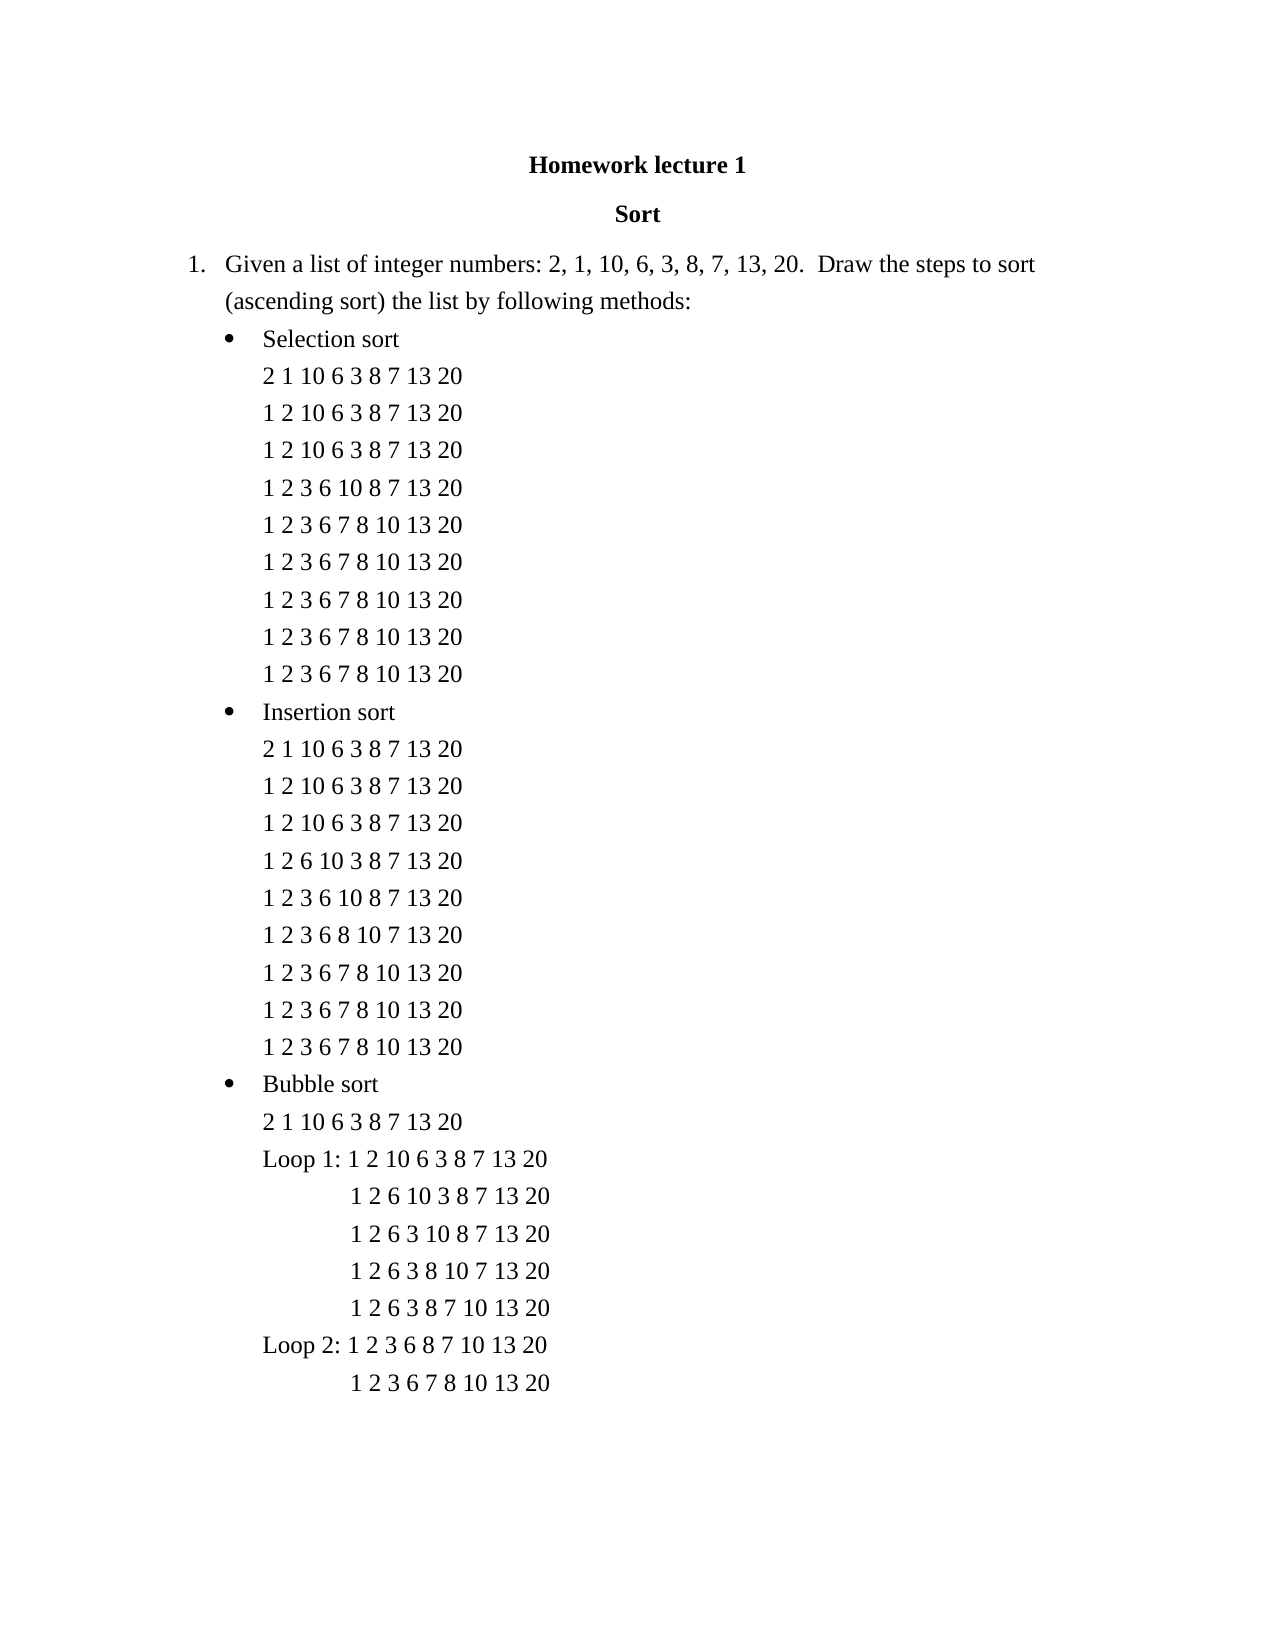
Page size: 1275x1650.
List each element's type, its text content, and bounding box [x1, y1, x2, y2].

text 1 2 3 6 10 8 7 13 20 [262, 473, 1125, 502]
text 1 2 10 6 3 8 7 13 20 [262, 398, 1125, 427]
list Selection sort [225, 324, 1125, 352]
text 1 2 3 6 7 8 10 13 20 [262, 1032, 1125, 1061]
text 1 2 3 6 7 8 10 13 20 [262, 958, 1125, 986]
text 1 2 3 6 7 8 10 13 20 [262, 995, 1125, 1024]
text 2 1 10 6 3 8 7 13 20 [262, 361, 1125, 390]
text 1 2 3 6 10 8 7 13 20 [262, 883, 1125, 912]
text 1 2 3 6 7 8 10 13 20 [262, 585, 1125, 613]
text 2 1 10 6 3 8 7 13 20 [262, 734, 1125, 763]
text Homework lecture 1 [150, 150, 1125, 179]
text 1 2 10 6 3 8 7 13 20 [262, 808, 1125, 837]
list Given a list of integer numbers: 2, 1, 10, 6, 3, 8, 7, 13, 20. Draw the steps to sort (ascending sort) the list by following methods: [187, 249, 1125, 315]
text 1 2 3 6 7 8 10 13 20 [262, 659, 1125, 688]
text 1 2 6 3 8 7 10 13 20 [262, 1293, 1125, 1322]
text 1 2 3 6 7 8 10 13 20 [262, 510, 1125, 539]
text 1 2 6 10 3 8 7 13 20 [262, 846, 1125, 874]
text 1 2 10 6 3 8 7 13 20 [262, 771, 1125, 800]
text Loop 2: 1 2 3 6 8 7 10 13 20 [262, 1331, 1125, 1359]
text Loop 1: 1 2 10 6 3 8 7 13 20 [262, 1144, 1125, 1173]
text Sort [150, 199, 1125, 228]
text 1 2 3 6 8 10 7 13 20 [262, 920, 1125, 949]
text 1 2 3 6 7 8 10 13 20 [262, 1368, 1125, 1397]
text 1 2 3 6 7 8 10 13 20 [262, 547, 1125, 576]
text 1 2 10 6 3 8 7 13 20 [262, 436, 1125, 464]
text 1 2 3 6 7 8 10 13 20 [262, 622, 1125, 651]
text 1 2 6 3 10 8 7 13 20 [262, 1219, 1125, 1247]
text 1 2 6 10 3 8 7 13 20 [262, 1181, 1125, 1210]
text 2 1 10 6 3 8 7 13 20 [262, 1107, 1125, 1136]
text 1 2 6 3 8 10 7 13 20 [262, 1256, 1125, 1285]
list Insertion sort [225, 697, 1125, 725]
list Bubble sort [225, 1069, 1125, 1098]
